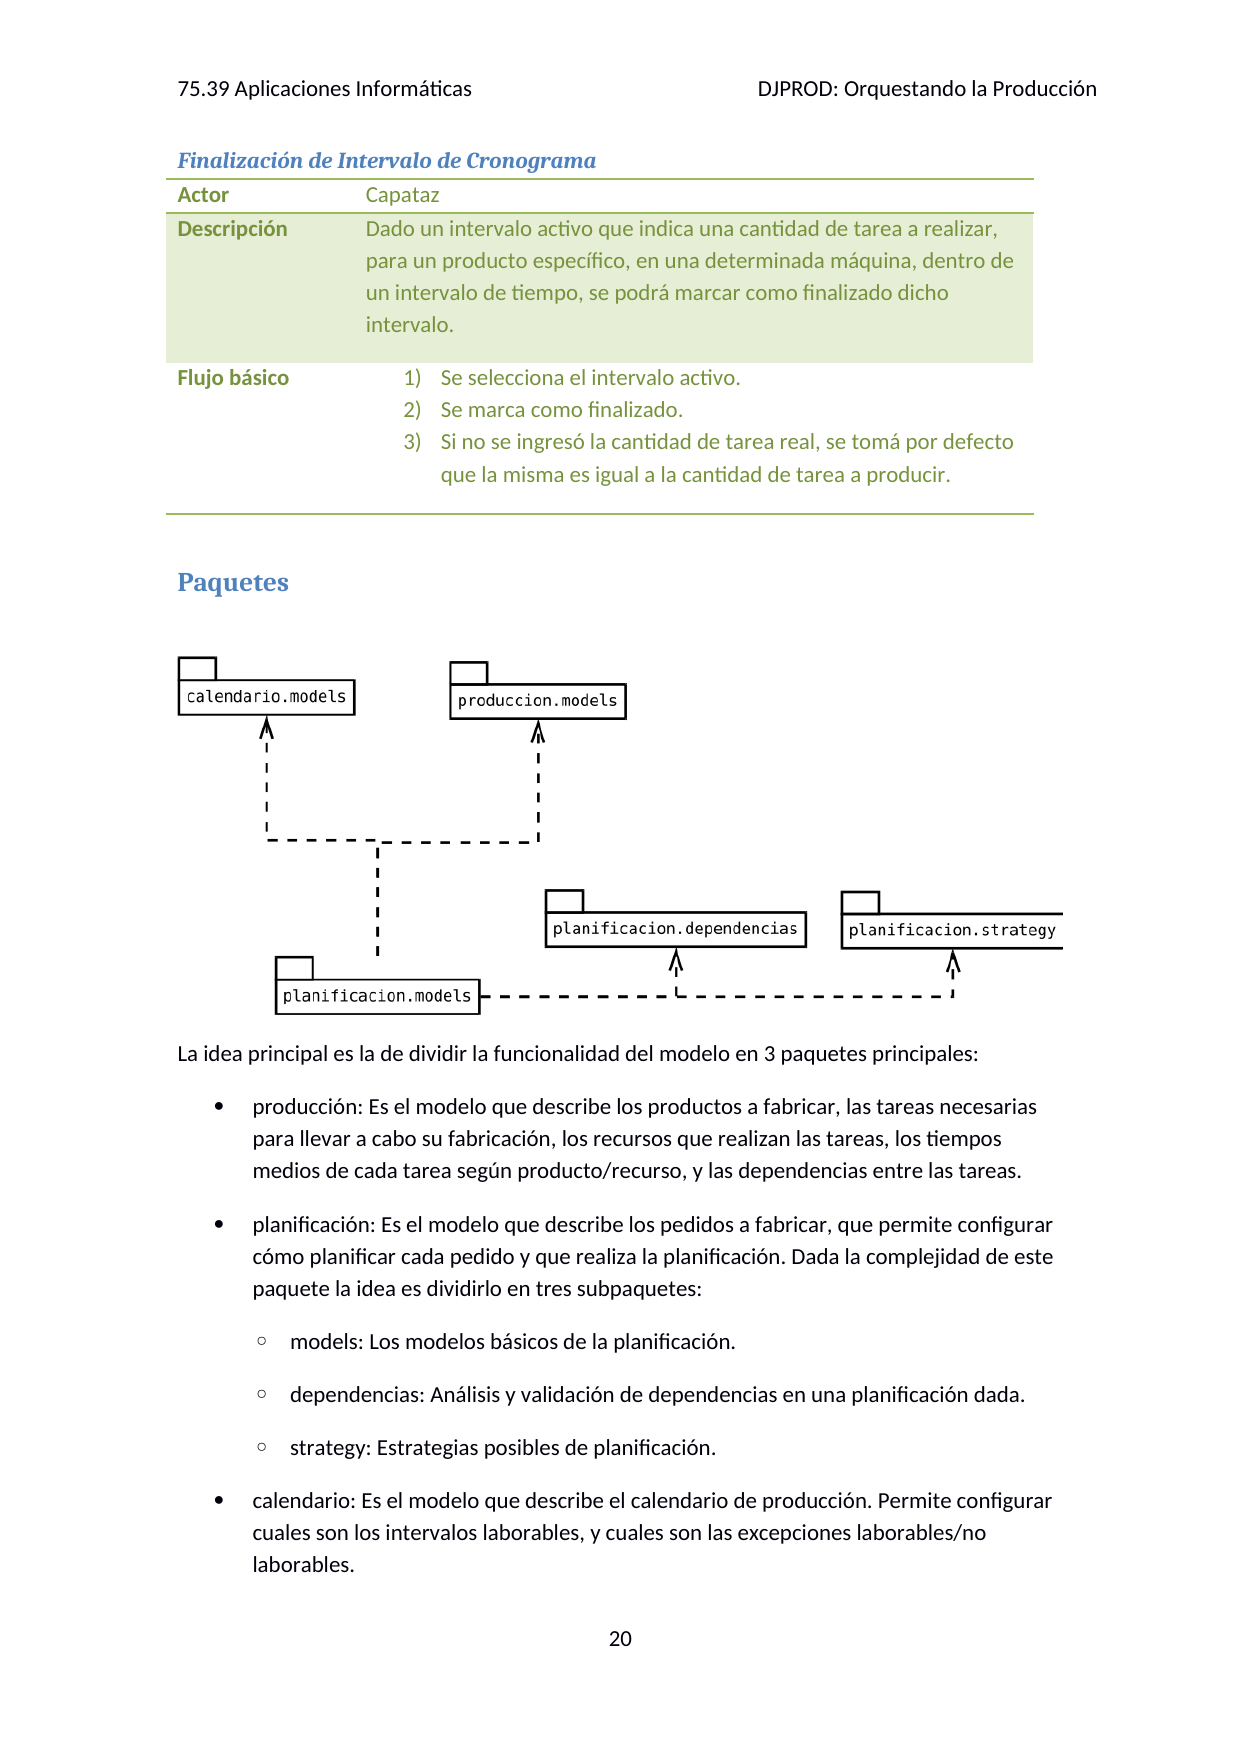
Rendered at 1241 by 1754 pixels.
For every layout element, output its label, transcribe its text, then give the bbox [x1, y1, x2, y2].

list producción: Es el modelo que describe los productos a fabricar, las tareas necesarias para llevar a cabo su fabricación, los recursos que realizan las tareas, los tiempos medios de cada tarea según producto/recurso, y las dependencias entre las tareas. [215, 1092, 1063, 1185]
list strategy: Estrategias posibles de planificación. [252, 1433, 1063, 1461]
text Finalización de Intervalo de Cronograma [177, 148, 1063, 174]
picture [177, 656, 1063, 1015]
list models: Los modelos básicos de la planificación. [252, 1327, 1063, 1355]
table_cell Se selecciona el intervalo activo. Se marca como finalizado. Si no se ingresó la cantidad de tarea real, se tomá por defecto que la misma es igual a la cantidad de tarea a producir. [354, 363, 1033, 512]
table_header Actor [166, 180, 354, 212]
table_cell Dado un intervalo activo que indica una cantidad de tarea a realizar, para un producto específico, en una determinada máquina, dentro de un intervalo de tiempo, se podrá marcar como finalizado dicho intervalo. [354, 214, 1033, 363]
table_cell Descripción [166, 214, 354, 363]
table_header Capataz [354, 180, 1033, 212]
list dependencias: Análisis y validación de dependencias en una planificación dada. [252, 1380, 1063, 1408]
list planificación: Es el modelo que describe los pedidos a fabricar, que permite configurar cómo planificar cada pedido y que realiza la planificación. Dada la complejidad de este paquete la idea es dividirlo en tres subpaquetes: [215, 1210, 1063, 1302]
table_cell Flujo básico [166, 363, 354, 512]
text Paquetes [177, 567, 1063, 599]
list calendario: Es el modelo que describe el calendario de producción. Permite configurar cuales son los intervalos laborables, y cuales son las excepciones laborables/no laborables. [215, 1486, 1063, 1578]
text La idea principal es la de dividir la funcionalidad del modelo en 3 paquetes principales: [177, 1039, 1063, 1067]
